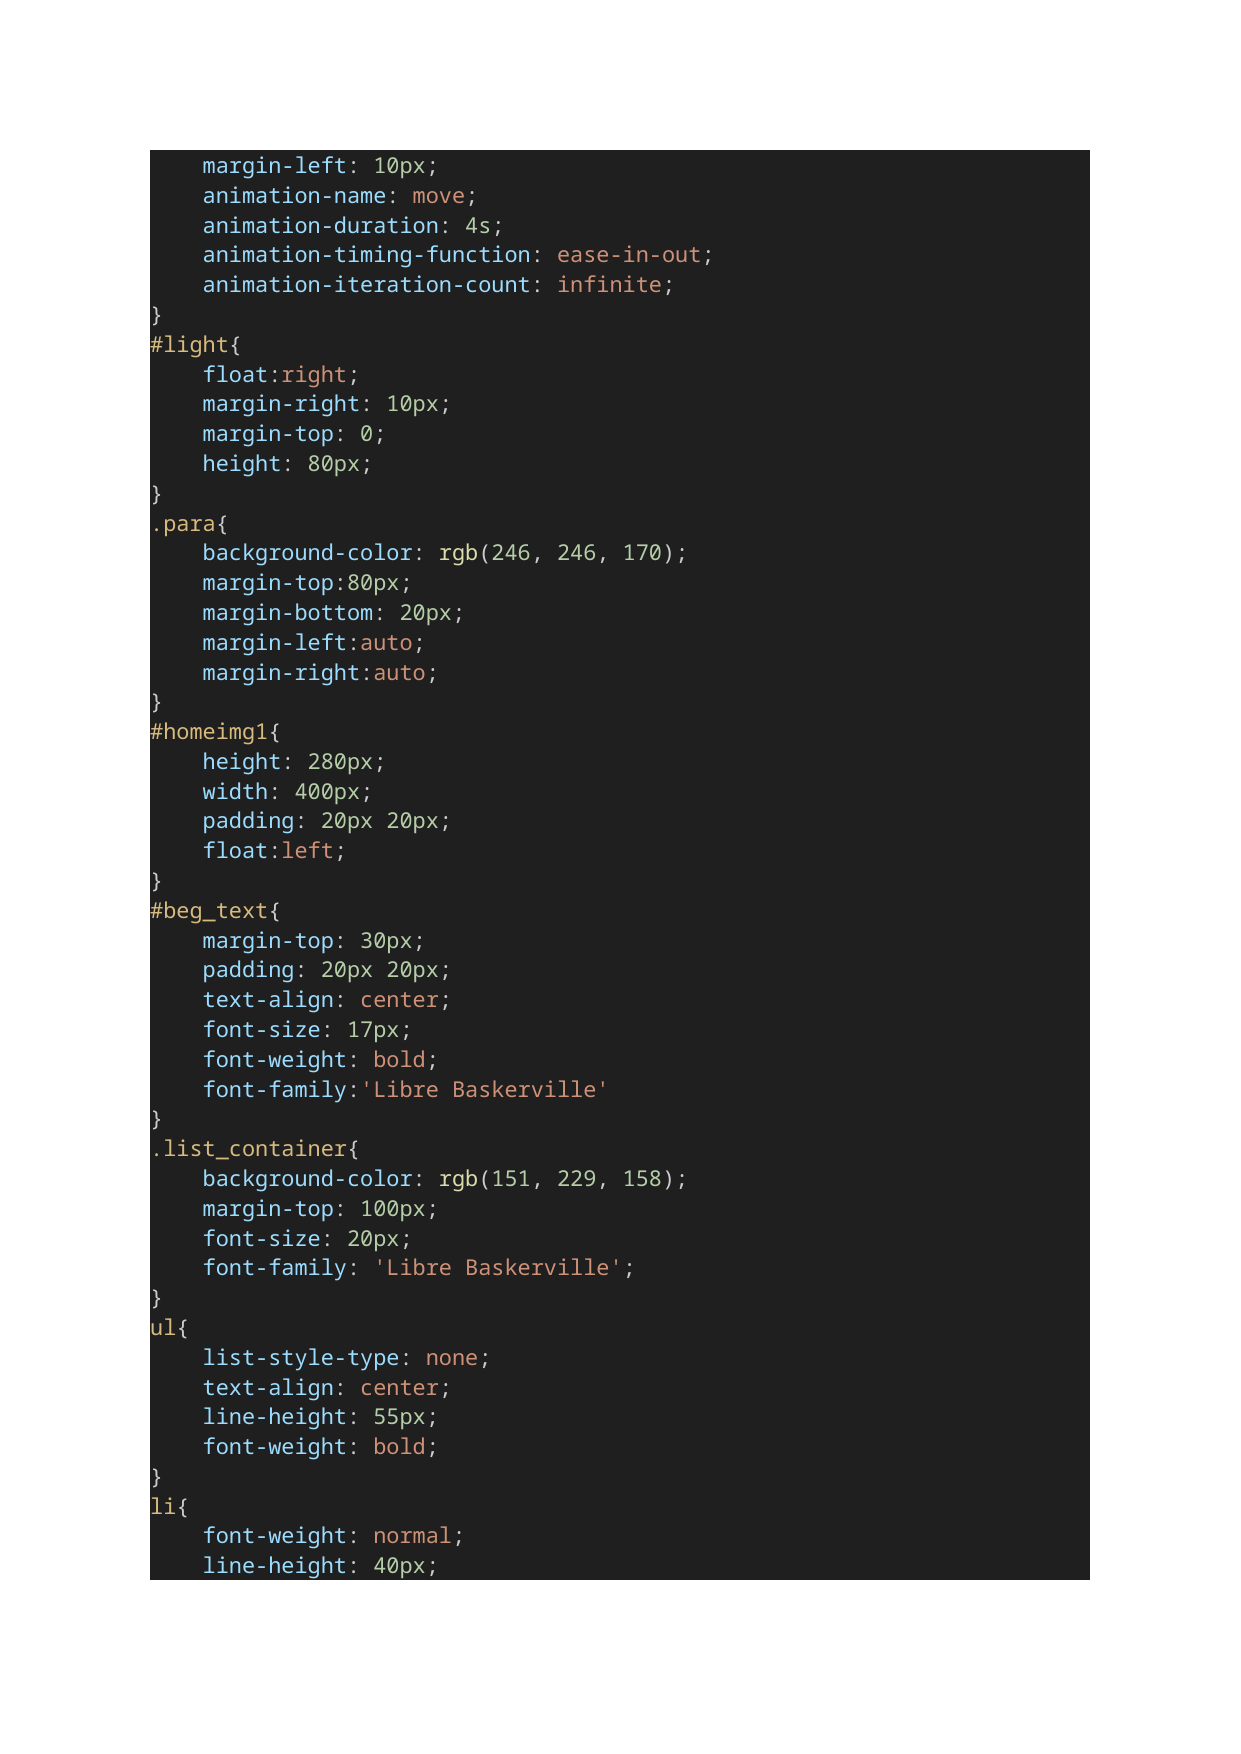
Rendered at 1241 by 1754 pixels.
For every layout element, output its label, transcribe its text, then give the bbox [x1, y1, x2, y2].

text animation-duration: 4s; [150, 209, 1090, 239]
text margin-top:80px; [150, 567, 1090, 597]
text float:left; [150, 835, 1090, 865]
text text-align: center; [150, 1371, 1090, 1401]
text line-height: 55px; [150, 1401, 1090, 1431]
text margin-left:auto; [150, 627, 1090, 656]
text margin-right:auto; [150, 656, 1090, 686]
text background-color: rgb(151, 229, 158); [150, 1163, 1090, 1193]
text height: 80px; [150, 448, 1090, 478]
text li{ [150, 1491, 1090, 1520]
text background-color: rgb(246, 246, 170); [150, 537, 1090, 567]
text } [150, 865, 1090, 895]
text font-size: 20px; [150, 1222, 1090, 1252]
text } [150, 1282, 1090, 1312]
text animation-timing-function: ease-in-out; [150, 239, 1090, 269]
text margin-top: 30px; [150, 924, 1090, 954]
text } [150, 1461, 1090, 1491]
text } [150, 299, 1090, 329]
text animation-iteration-count: infinite; [150, 269, 1090, 299]
text padding: 20px 20px; [150, 805, 1090, 835]
text font-family:'Libre Baskerville' [150, 1073, 1090, 1103]
text .list_container{ [150, 1133, 1090, 1163]
text #homeimg1{ [150, 716, 1090, 746]
text } [150, 478, 1090, 507]
text width: 400px; [150, 776, 1090, 805]
text margin-bottom: 20px; [150, 597, 1090, 627]
text line-height: 40px; [150, 1550, 1090, 1580]
text font-weight: bold; [150, 1431, 1090, 1461]
text #light{ [150, 329, 1090, 358]
text height: 280px; [150, 746, 1090, 776]
text padding: 20px 20px; [150, 954, 1090, 984]
text margin-top: 0; [150, 418, 1090, 448]
text ul{ [150, 1312, 1090, 1342]
text } [150, 1103, 1090, 1133]
text font-weight: bold; [150, 1044, 1090, 1073]
text text-align: center; [150, 984, 1090, 1014]
text } [150, 686, 1090, 716]
text font-size: 17px; [150, 1014, 1090, 1044]
text font-family: 'Libre Baskerville'; [150, 1252, 1090, 1282]
text margin-top: 100px; [150, 1193, 1090, 1222]
text float:right; [150, 358, 1090, 388]
text margin-right: 10px; [150, 388, 1090, 418]
text list-style-type: none; [150, 1342, 1090, 1371]
text animation-name: move; [150, 180, 1090, 209]
text margin-left: 10px; [150, 150, 1090, 180]
text font-weight: normal; [150, 1520, 1090, 1550]
text #beg_text{ [150, 895, 1090, 924]
text .para{ [150, 507, 1090, 537]
